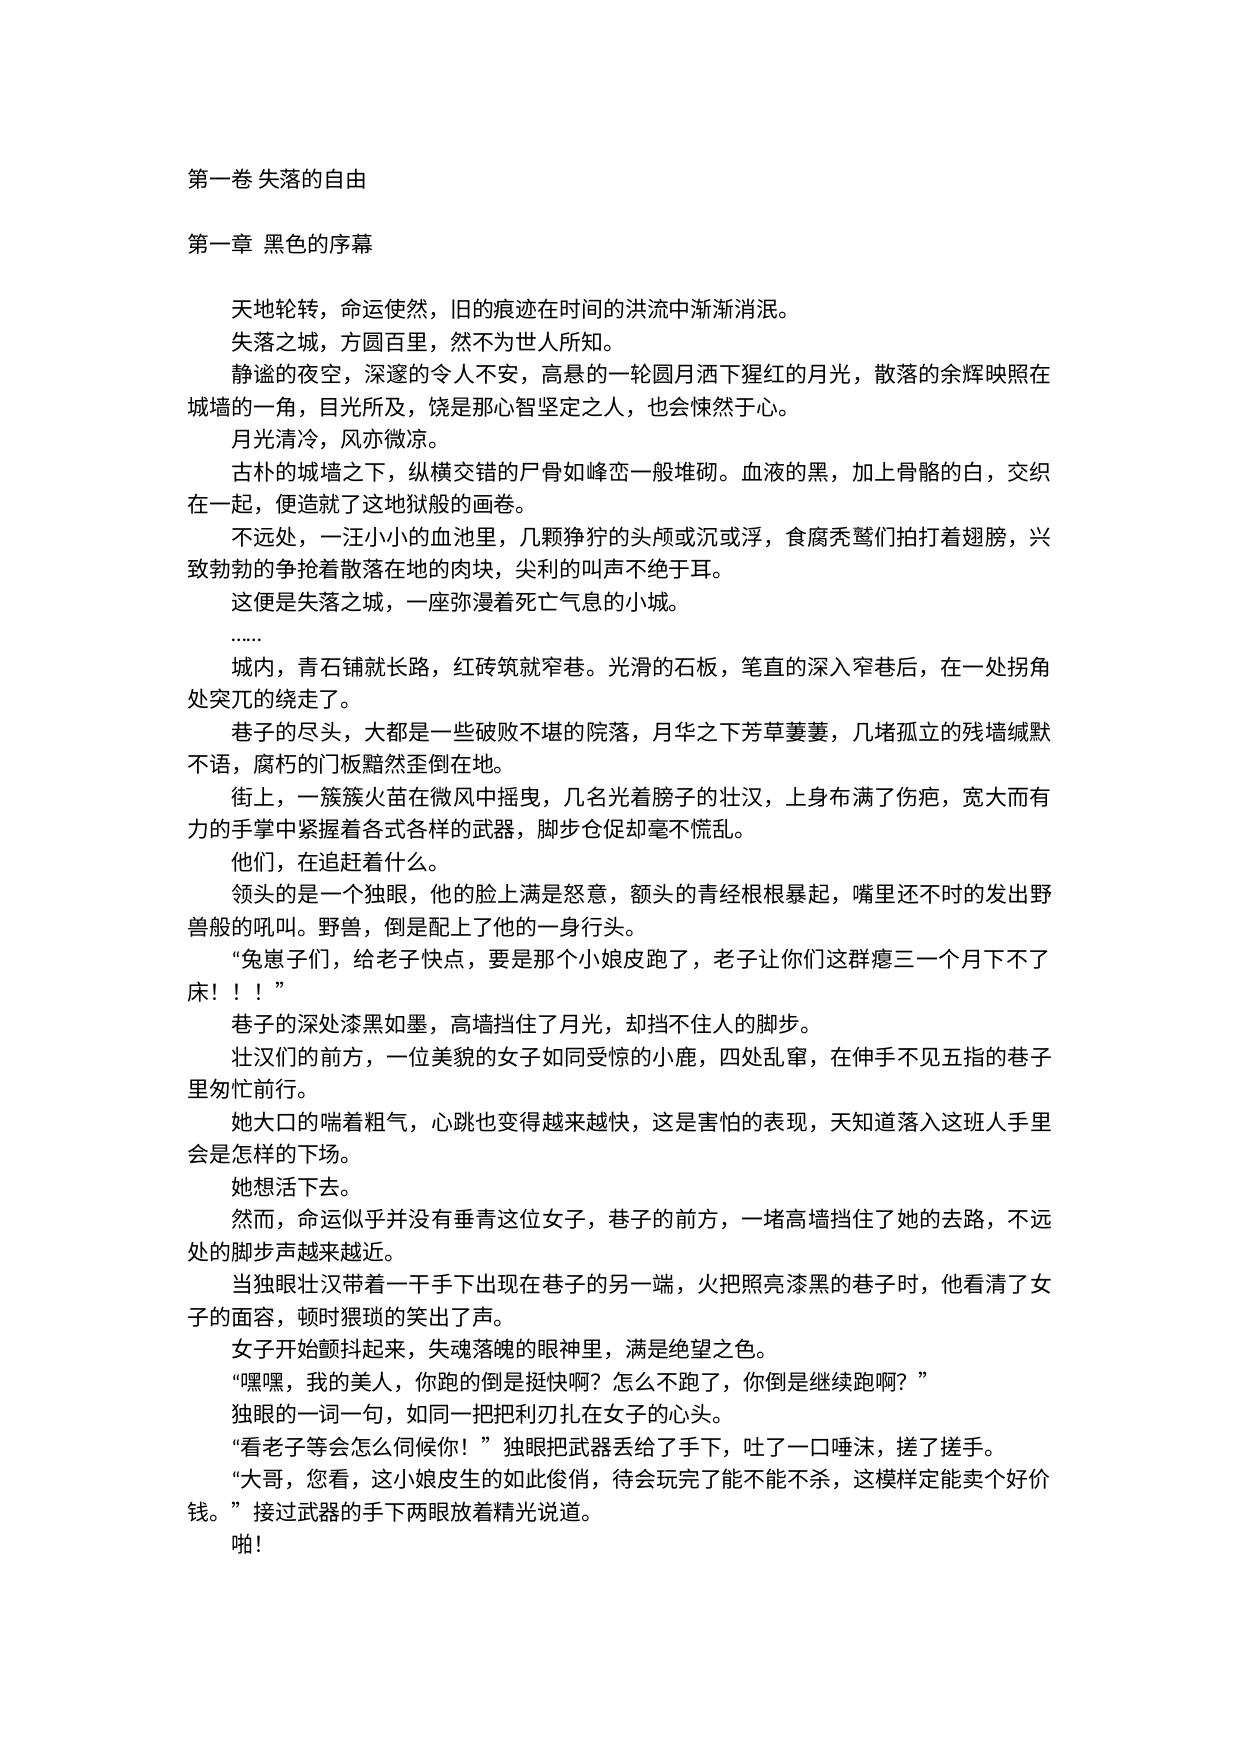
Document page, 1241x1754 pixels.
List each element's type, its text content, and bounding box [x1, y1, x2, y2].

text 她大口的喘着粗气，心跳也变得越来越快，这是害怕的表现，天知道落入这班人手里会是怎样的下场。 [187, 1104, 1053, 1169]
text 啪！ [187, 1527, 1053, 1559]
text 城内，青石铺就长路，红砖筑就窄巷。光滑的石板，笔直的深入窄巷后，在一处拐角处突兀的绕走了。 [187, 649, 1053, 714]
text 街上，一簇簇火苗在微风中摇曳，几名光着膀子的壮汉，上身布满了伤疤，宽大而有力的手掌中紧握着各式各样的武器，脚步仓促却毫不慌乱。 [187, 779, 1053, 844]
text 失落之城，方圆百里，然不为世人所知。 [187, 324, 1053, 357]
text 静谧的夜空，深邃的令人不安，高悬的一轮圆月洒下猩红的月光，散落的余辉映照在城墙的一角，目光所及，饶是那心智坚定之人，也会悚然于心。 [187, 357, 1053, 422]
text …… [187, 617, 1053, 649]
text 然而，命运似乎并没有垂青这位女子，巷子的前方，一堵高墙挡住了她的去路，不远处的脚步声越来越近。 [187, 1202, 1053, 1267]
text 月光清冷，风亦微凉。 [187, 422, 1053, 454]
text “兔崽子们，给老子快点，要是那个小娘皮跑了，老子让你们这群瘪三一个月下不了床！！！” [187, 942, 1053, 1007]
text 当独眼壮汉带着一干手下出现在巷子的另一端，火把照亮漆黑的巷子时，他看清了女子的面容，顿时猥琐的笑出了声。 [187, 1267, 1053, 1332]
text 这便是失落之城，一座弥漫着死亡气息的小城。 [187, 584, 1053, 617]
text 女子开始颤抖起来，失魂落魄的眼神里，满是绝望之色。 [187, 1332, 1053, 1364]
text “大哥，您看，这小娘皮生的如此俊俏，待会玩完了能不能不杀，这模样定能卖个好价钱。”接过武器的手下两眼放着精光说道。 [187, 1462, 1053, 1527]
text 他们，在追赶着什么。 [187, 844, 1053, 877]
text 壮汉们的前方，一位美貌的女子如同受惊的小鹿，四处乱窜，在伸手不见五指的巷子里匆忙前行。 [187, 1039, 1053, 1104]
text “看老子等会怎么伺候你！”独眼把武器丢给了手下，吐了一口唾沫，搓了搓手。 [187, 1429, 1053, 1462]
text 巷子的尽头，大都是一些破败不堪的院落，月华之下芳草萋萋，几堵孤立的残墙缄默不语，腐朽的门板黯然歪倒在地。 [187, 714, 1053, 779]
text 古朴的城墙之下，纵横交错的尸骨如峰峦一般堆砌。血液的黑，加上骨骼的白，交织在一起，便造就了这地狱般的画卷。 [187, 454, 1053, 519]
text 不远处，一汪小小的血池里，几颗狰狞的头颅或沉或浮，食腐秃鹫们拍打着翅膀，兴致勃勃的争抢着散落在地的肉块，尖利的叫声不绝于耳。 [187, 519, 1053, 584]
list 黑色的序幕 [187, 227, 1053, 259]
text “嘿嘿，我的美人，你跑的倒是挺快啊？怎么不跑了，你倒是继续跑啊？” [187, 1364, 1053, 1397]
text 第一卷 失落的自由 [187, 162, 1053, 194]
text 独眼的一词一句，如同一把把利刃扎在女子的心头。 [187, 1397, 1053, 1429]
text 领头的是一个独眼，他的脸上满是怒意，额头的青经根根暴起，嘴里还不时的发出野兽般的吼叫。野兽，倒是配上了他的一身行头。 [187, 877, 1053, 942]
text 巷子的深处漆黑如墨，高墙挡住了月光，却挡不住人的脚步。 [187, 1007, 1053, 1039]
text 她想活下去。 [187, 1169, 1053, 1202]
text 天地轮转，命运使然，旧的痕迹在时间的洪流中渐渐消泯。 [187, 292, 1053, 324]
